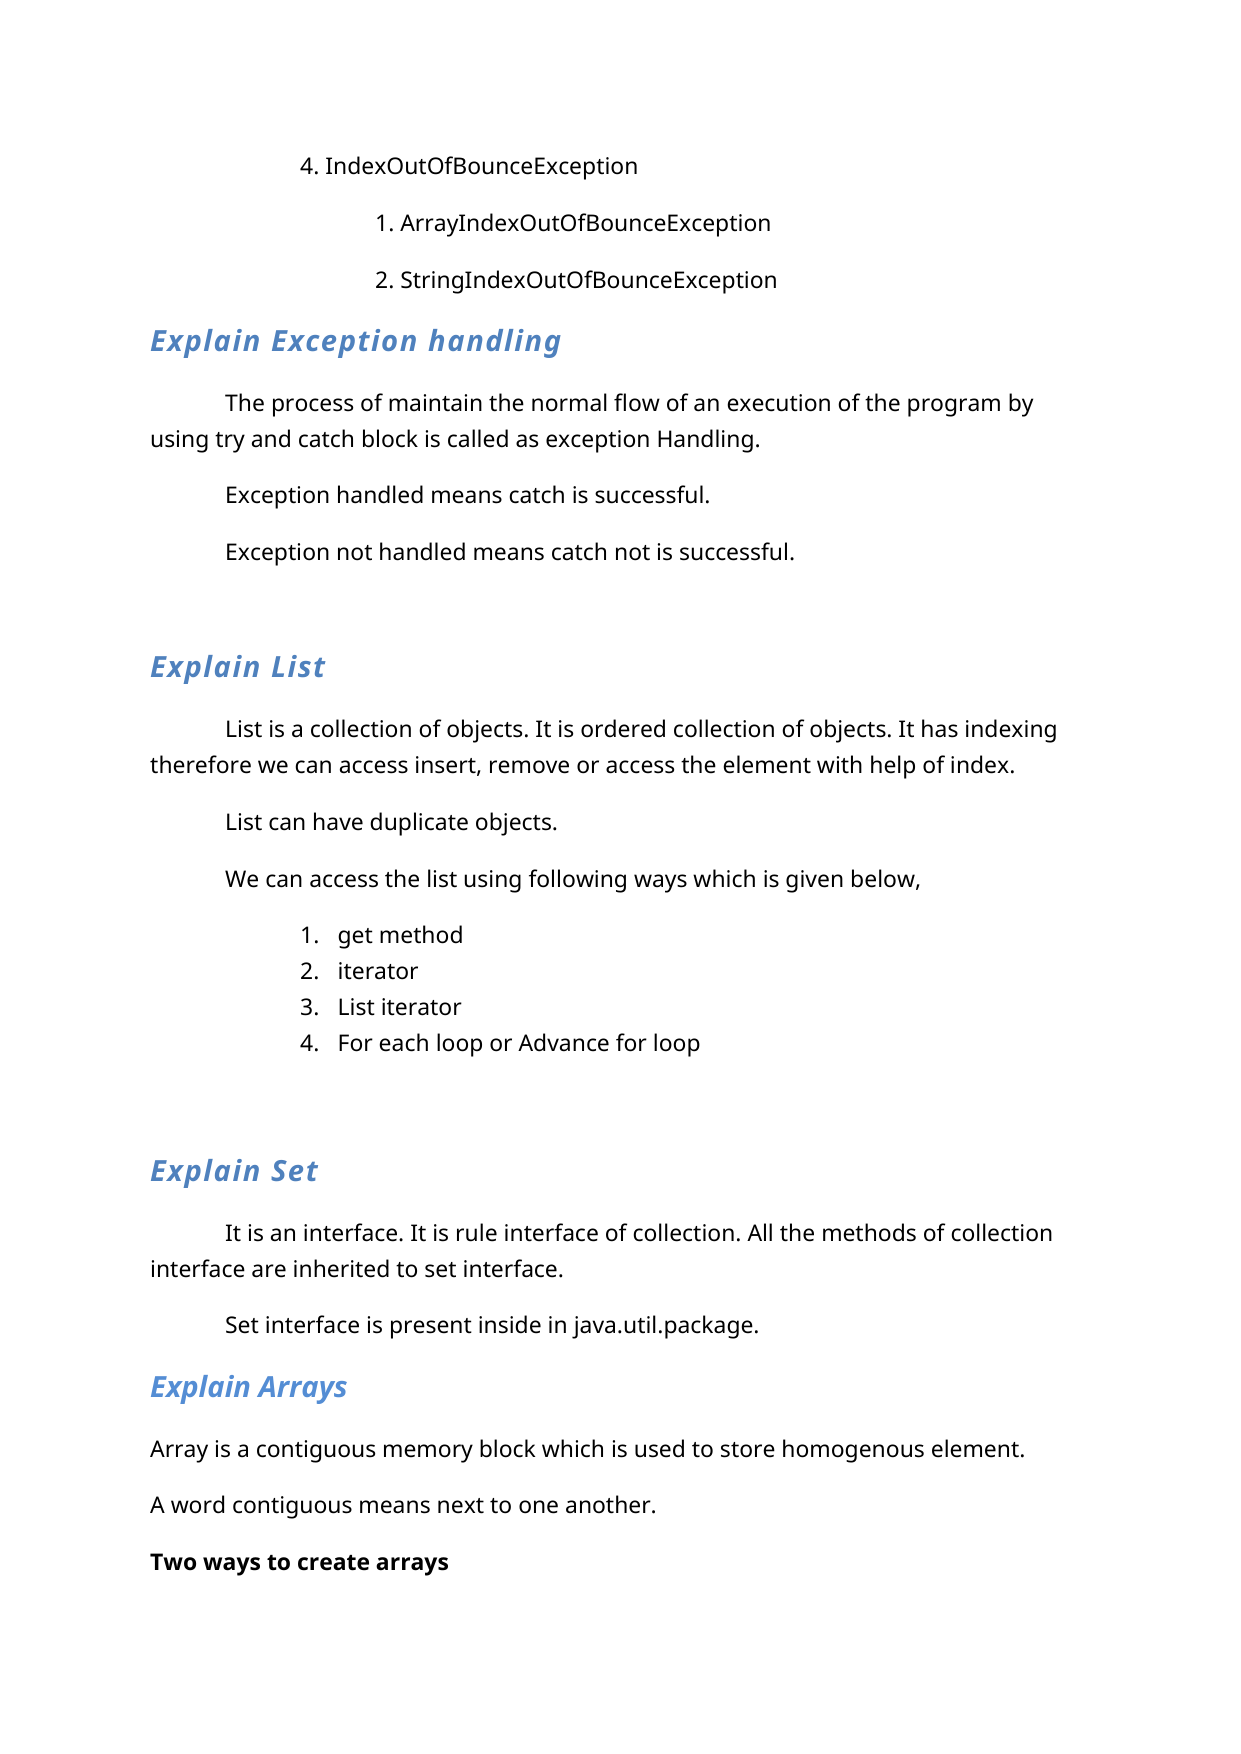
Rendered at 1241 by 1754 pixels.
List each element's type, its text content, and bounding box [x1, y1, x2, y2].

subtitle Explain Set [150, 1150, 1090, 1190]
text Exception not handled means catch not is successful. [150, 536, 1090, 567]
text 4. IndexOutOfBounceException [225, 150, 1090, 181]
text Set interface is present inside in java.util.package. [150, 1309, 1090, 1341]
list iterator [300, 955, 1090, 986]
list get method [300, 919, 1090, 951]
text The process of maintain the normal flow of an execution of the program by using try and catch block is called as exception Handling. [150, 387, 1090, 454]
text Array is a contiguous memory block which is used to store homogenous element. [150, 1433, 1090, 1464]
list For each loop or Advance for loop [300, 1027, 1090, 1058]
text We can access the list using following ways which is given below, [150, 862, 1090, 894]
text It is an interface. It is rule interface of collection. All the methods of collection interface are inherited to set interface. [150, 1217, 1090, 1284]
subtitle Explain List [150, 647, 1090, 686]
text 1. ArrayIndexOutOfBounceException [225, 207, 1090, 238]
text Exception handled means catch is successful. [150, 479, 1090, 511]
text 2. StringIndexOutOfBounceException [225, 263, 1090, 295]
text List can have duplicate objects. [150, 806, 1090, 837]
text Explain Arrays [150, 1366, 1090, 1406]
text Two ways to create arrays [150, 1546, 1090, 1577]
list List iterator [300, 991, 1090, 1022]
text A word contiguous means next to one another. [150, 1489, 1090, 1521]
subtitle Explain Exception handling [150, 320, 1090, 360]
text List is a collection of objects. It is ordered collection of objects. It has indexing therefore we can access insert, remove or access the element with help of index. [150, 713, 1090, 780]
